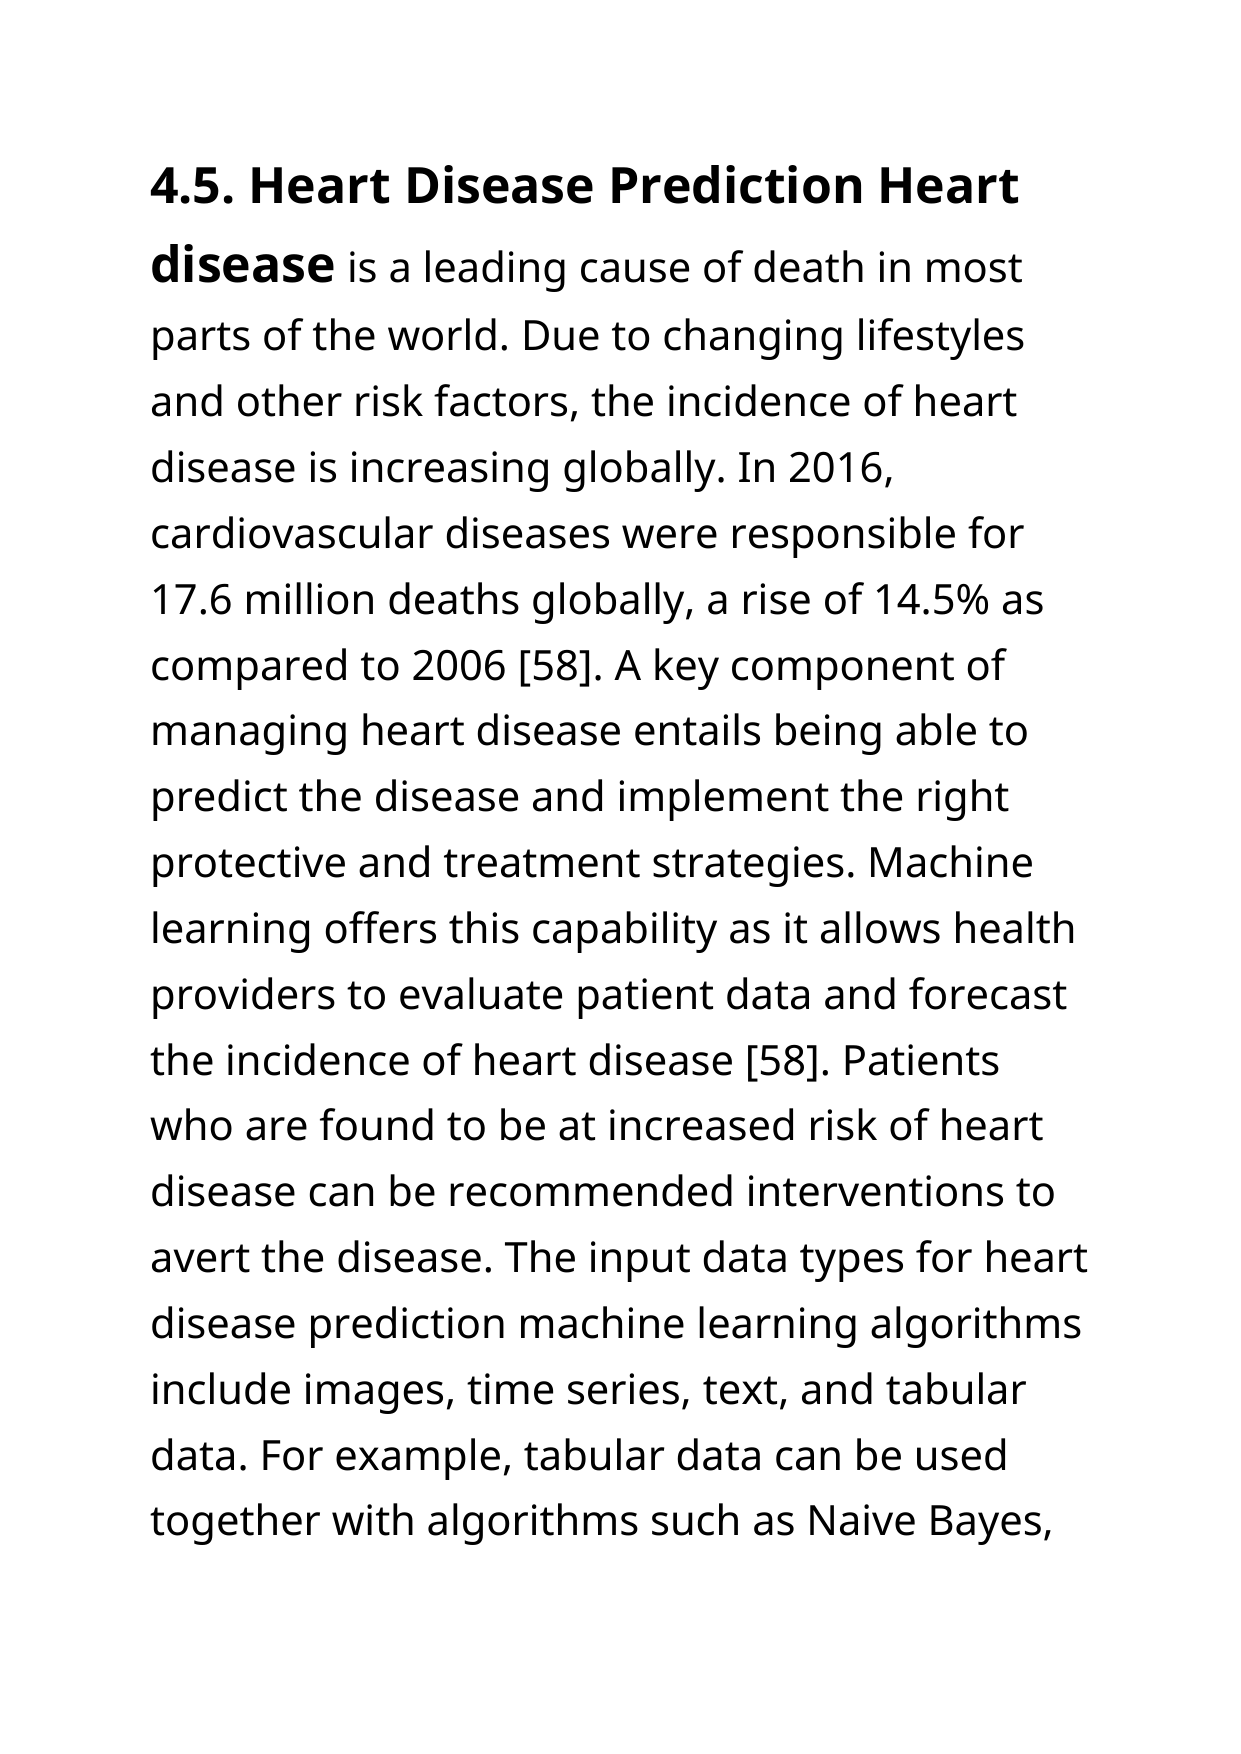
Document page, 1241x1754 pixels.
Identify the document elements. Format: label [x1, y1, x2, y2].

text [150, 150, 1090, 1548]
